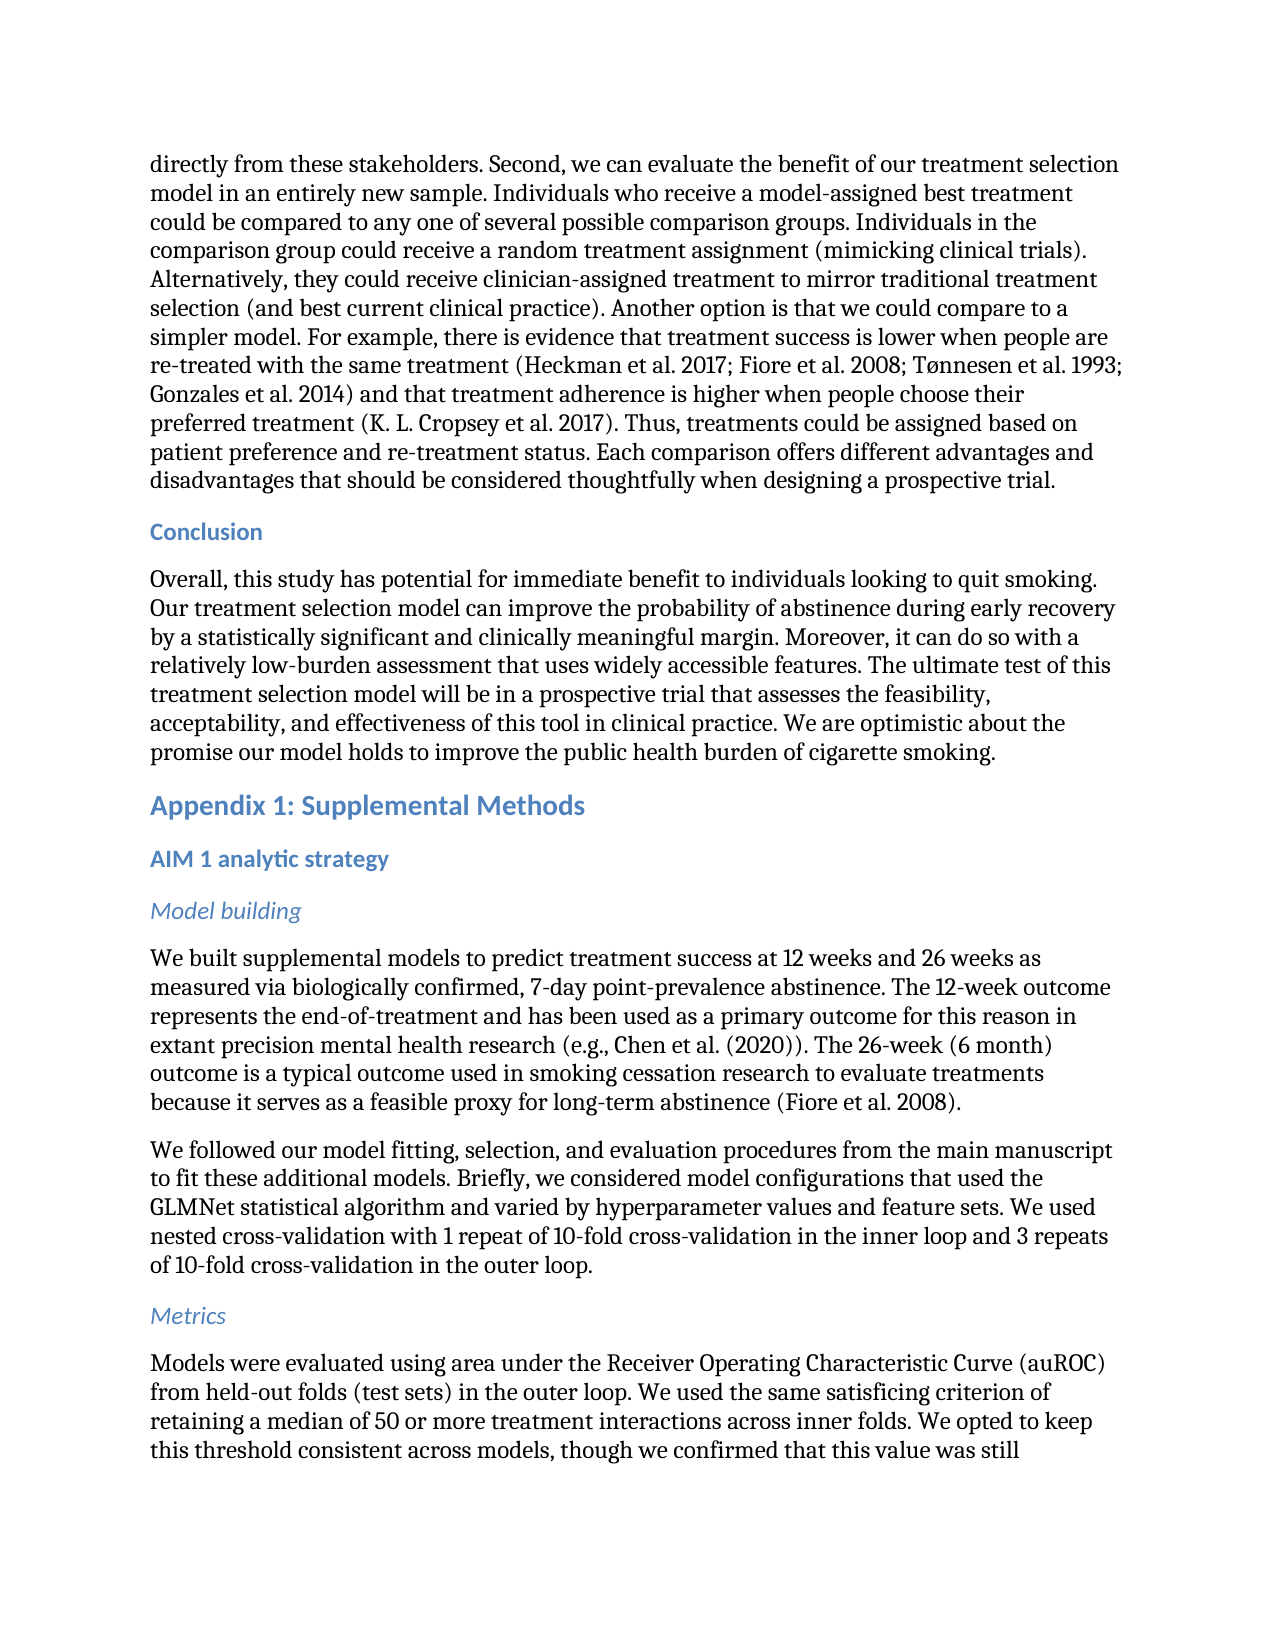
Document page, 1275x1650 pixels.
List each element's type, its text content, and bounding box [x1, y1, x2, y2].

subtitle Appendix 1: Supplemental Methods [150, 787, 1125, 823]
text We followed our model fitting, selection, and evaluation procedures from the main manuscript to fit these additional models. Briefly, we considered model configurations that used the GLMNet statistical algorithm and varied by hyperparameter values and feature sets. We used nested cross-validation with 1 repeat of 10-fold cross-validation in the inner loop and 3 repeats of 10-fold cross-validation in the outer loop. [150, 1136, 1125, 1279]
subtitle Metrics [150, 1300, 1125, 1331]
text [150, 1349, 1125, 1464]
subtitle AIM 1 analytic strategy [150, 844, 1125, 874]
text We built supplemental models to predict treatment success at 12 weeks and 26 weeks as measured via biologically confirmed, 7-day point-prevalence abstinence. The 12-week outcome represents the end-of-treatment and has been used as a primary outcome for this reason in extant precision mental health research (e.g., Chen et al. (2020)). The 26-week (6 month) outcome is a typical outcome used in smoking cessation research to evaluate treatments because it serves as a feasible proxy for long-term abstinence (Fiore et al. 2008). [150, 944, 1125, 1117]
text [150, 150, 1125, 495]
text Overall, this study has potential for immediate benefit to individuals looking to quit smoking. Our treatment selection model can improve the probability of abstinence during early recovery by a statistically significant and clinically meaningful margin. Moreover, it can do so with a relatively low-burden assessment that uses widely accessible features. The ultimate test of this treatment selection model will be in a prospective trial that assesses the feasibility, acceptability, and effectiveness of this tool in clinical practice. We are optimistic about the promise our model holds to improve the public health burden of cigarette smoking. [150, 565, 1125, 766]
subtitle Conclusion [150, 516, 1125, 546]
subtitle Model building [150, 895, 1125, 926]
